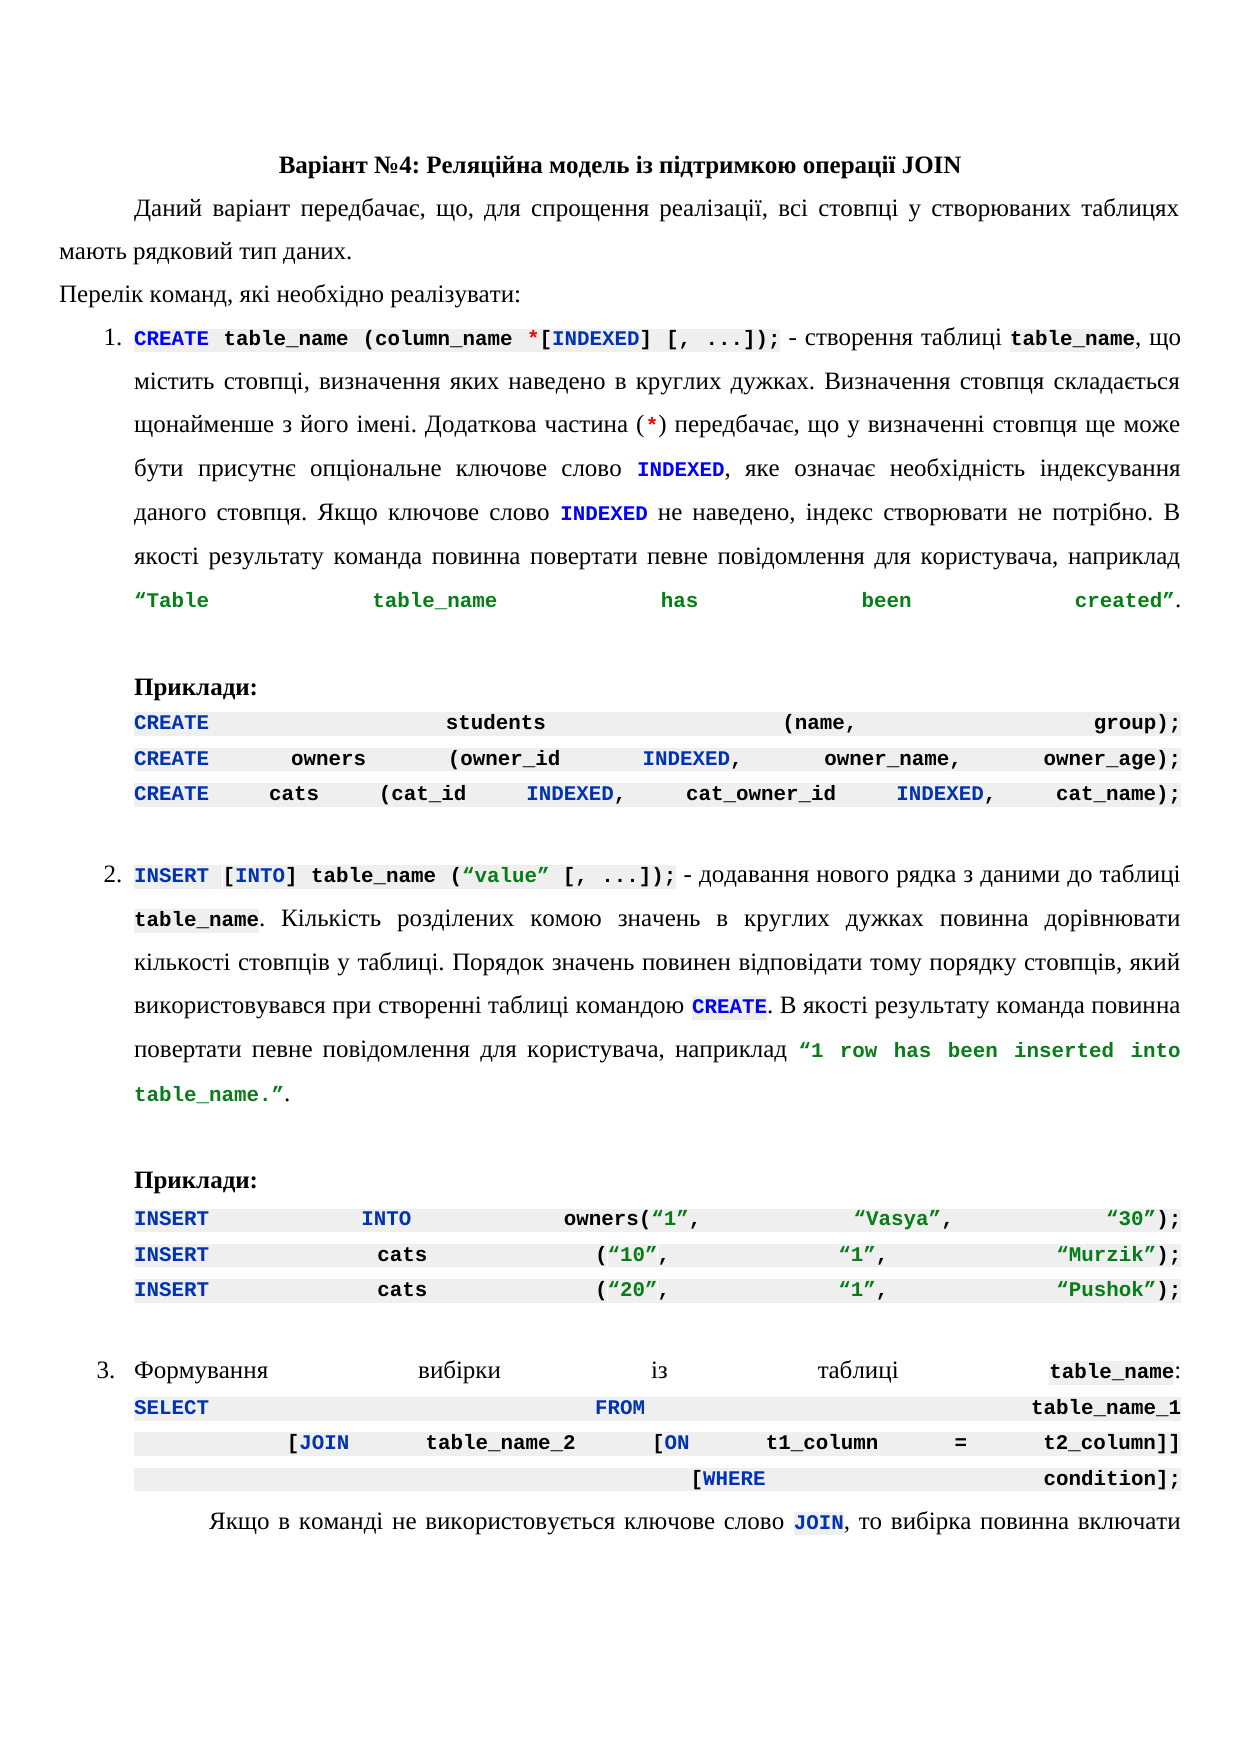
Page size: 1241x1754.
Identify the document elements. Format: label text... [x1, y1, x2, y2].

text INSERT INTO owners(“1”, “Vasya”, “30”); INSERT cats (“10”, “1”, “Murzik”); INSERT cats (“20”, “1”, “Pushok”); [134, 1232, 1181, 1342]
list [96, 1356, 1181, 1535]
subtitle Варіант №4: Реляційна модель із підтримкою операції JOIN [59, 150, 1181, 179]
list CREATE table_name (column_name *[INDEXED] [, ...]); - створення таблиці table_name, що містить стовпці, визначення яких наведено в круглих дужках. Визначення стовпця складається щонайменше з його імені. Додаткова частина (*) передбачає, що у визначенні стовпця ще може бути присутнє опціональне ключове слово INDEXED, яке означає необхідність індексування даного стовпця. Якщо ключове слово INDEXED не наведено, індекс створювати не потрібно. В якості результату команда повинна повертати певне повідомлення для користувача, наприклад “Table table_name has been created”. Приклади: CREATE students (name, group); CREATE owners (owner_id INDEXED, owner_name, owner_age); CREATE cats (cat_id INDEXED, cat_owner_id INDEXED, cat_name); [103, 322, 1181, 846]
text Перелік команд, які необхідно реалізувати: [59, 279, 1181, 308]
text Даний варіант передбачає, що, для спрощення реалізації, всі стовпці у створюваних таблицях мають рядковий тип даних. [59, 193, 1181, 265]
list INSERT [INTO] table_name (“value” [, ...]); - додавання нового рядка з даними до таблиці table_name. Кількість розділених комою значень в круглих дужках повинна дорівнювати кількості стовпців у таблиці. Порядок значень повинен відповідати тому порядку стовпців, який використовувався при створенні таблиці командою CREATE. В якості результату команда повинна повертати певне повідомлення для користувача, наприклад “1 row has been inserted into table_name.”. Приклади: [103, 859, 1181, 1194]
